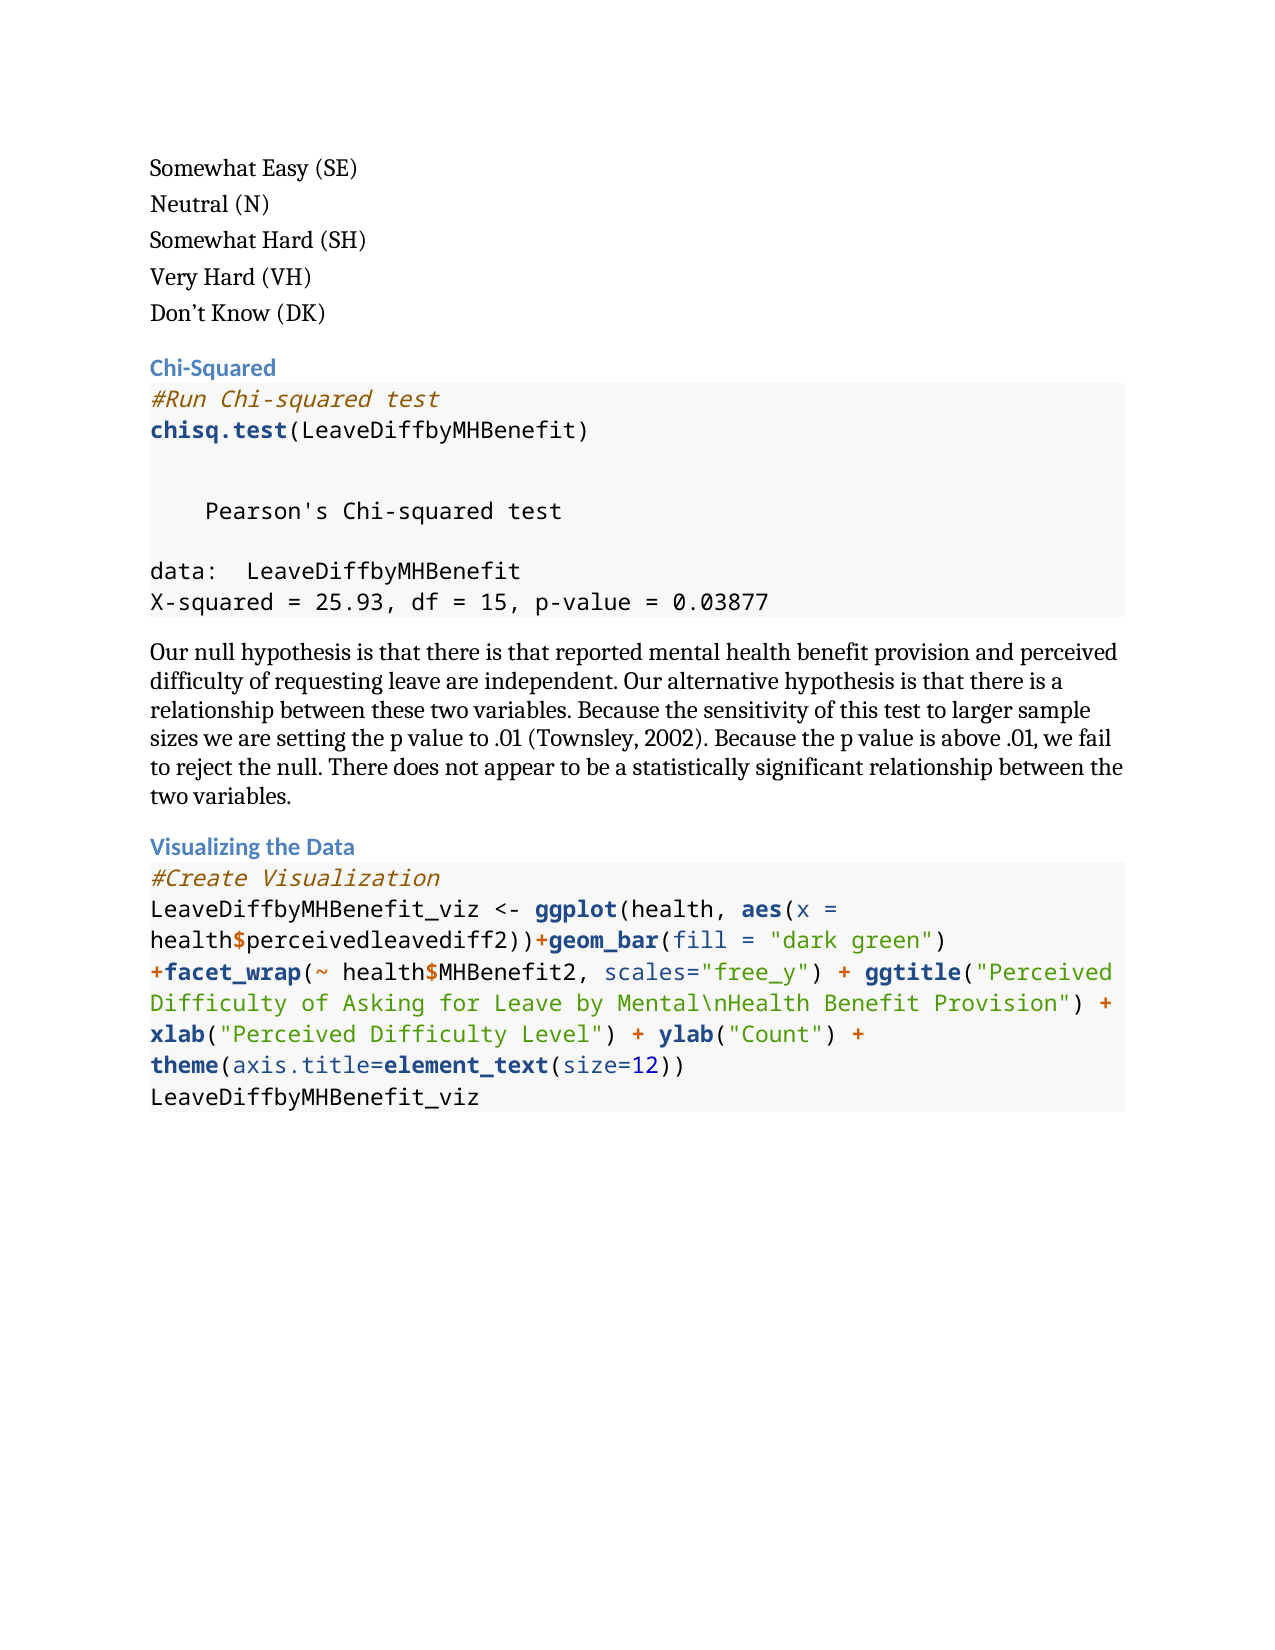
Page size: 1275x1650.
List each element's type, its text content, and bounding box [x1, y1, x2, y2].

text #Create Visualization LeaveDiffbyMHBenefit_viz <- ggplot(health, aes(x = health$perceivedleavediff2))+geom_bar(fill = "dark green")+facet_wrap(~ health$MHBenefit2, scales="free_y") + ggtitle("Perceived Difficulty of Asking for Leave by Mental\nHealth Benefit Provision") + xlab("Perceived Difficulty Level") + ylab("Count") + theme(axis.title=element_text(size=12)) LeaveDiffbyMHBenefit_viz [439, 862, 1125, 1112]
subtitle Visualizing the Data [150, 831, 1125, 862]
table_cell Very Hard (VH) [139, 259, 1275, 295]
text Our null hypothesis is that there is that reported mental health benefit provision and perceived difficulty of requesting leave are independent. Our alternative hypothesis is that there is a relationship between these two variables. Because the sensitivity of this test to larger sample sizes we are setting the p value to .01 (Townsley, 2002). Because the p value is above .01, we fail to reject the null. There does not appear to be a statistically significant relationship between the two variables. [150, 638, 1125, 811]
table_cell Somewhat Easy (SE) [139, 150, 1275, 186]
subtitle Chi-Squared [150, 352, 1125, 383]
table_cell Don’t Know (DK) [139, 295, 1275, 331]
table_cell Neutral (N) [139, 186, 1275, 222]
text #Run Chi-squared test chisq.test(LeaveDiffbyMHBenefit) [439, 383, 1125, 445]
text Pearson's Chi-squared test data: LeaveDiffbyMHBenefit X-squared = 25.93, df = 15, p-value = 0.03877 [150, 466, 1125, 617]
table_cell Somewhat Hard (SH) [139, 223, 1275, 259]
